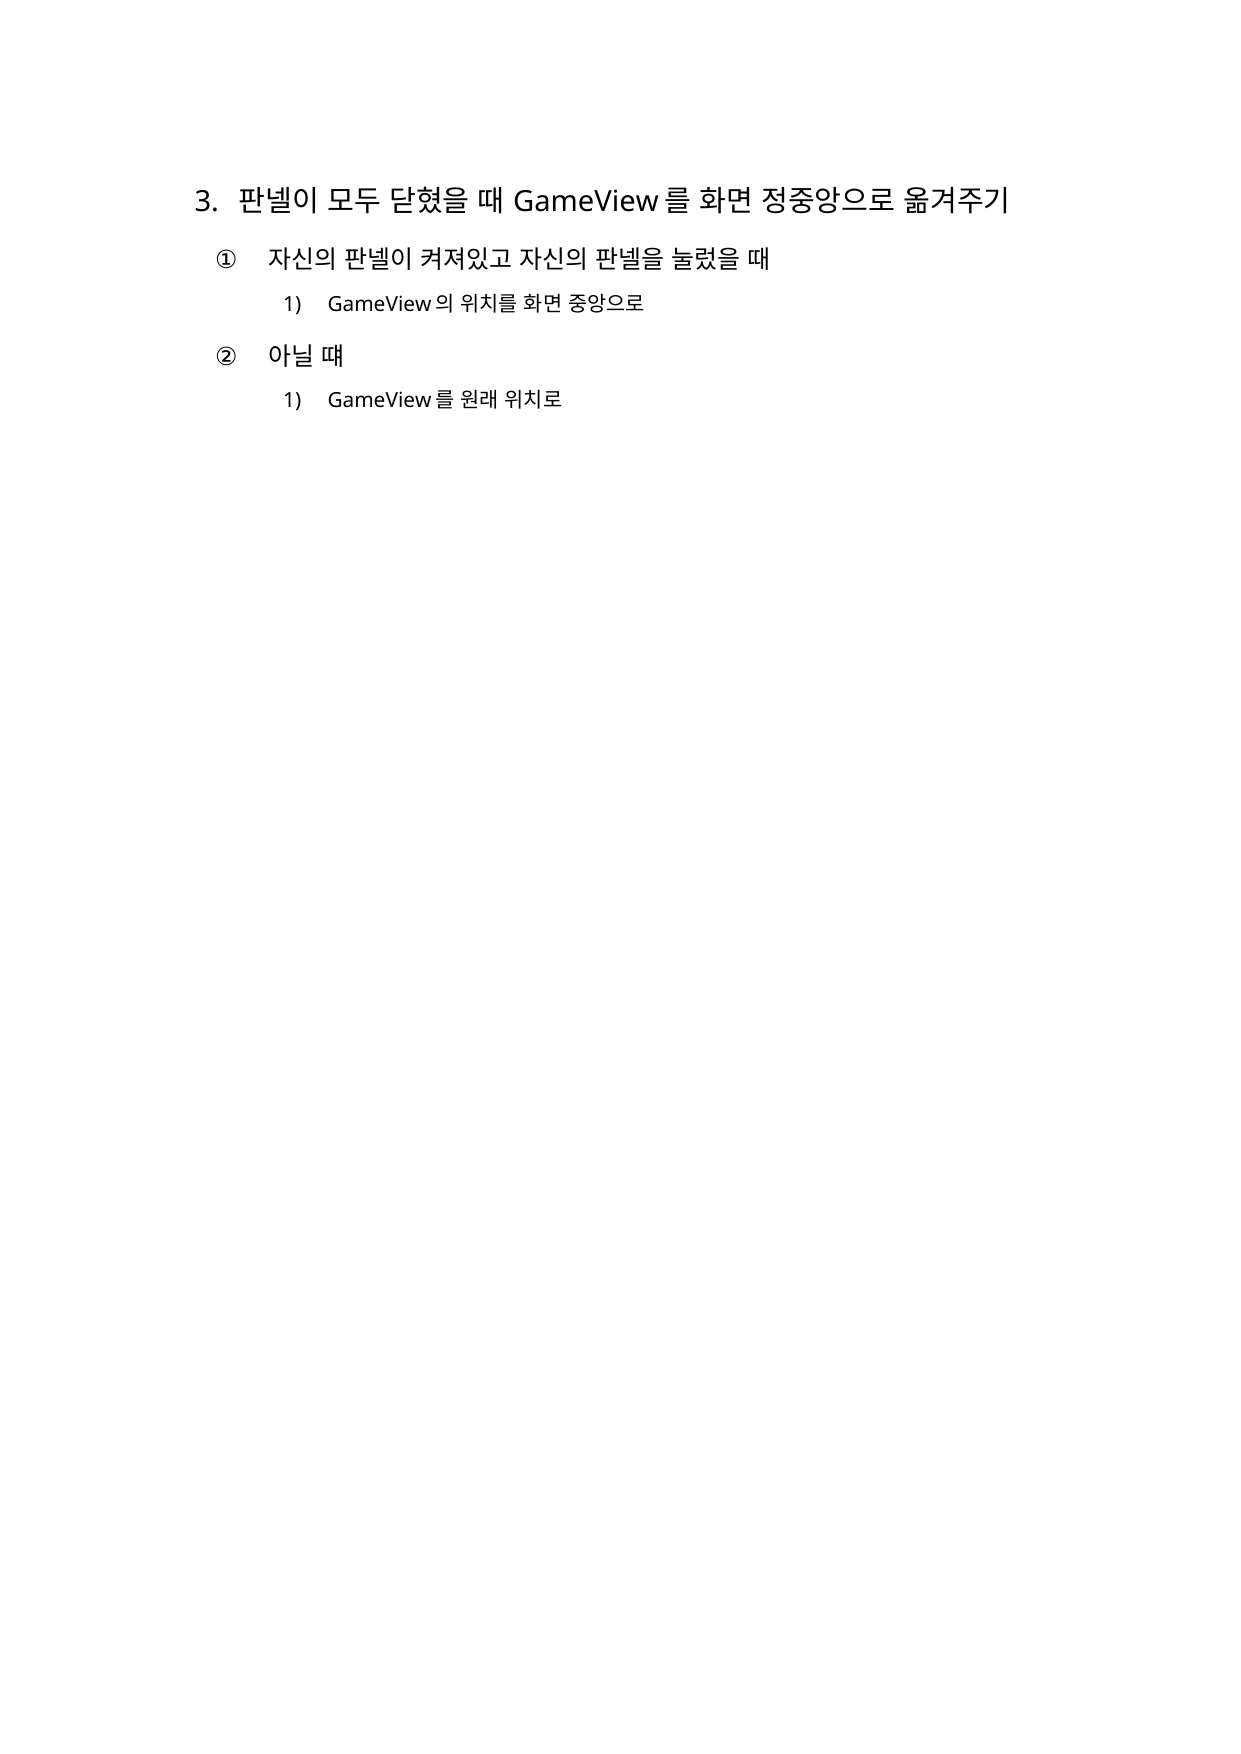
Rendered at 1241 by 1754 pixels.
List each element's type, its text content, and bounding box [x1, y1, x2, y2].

subtitle 판넬이 모두 닫혔을 때 GameView를 화면 정중앙으로 옮겨주기 [194, 177, 1090, 219]
subtitle GameView를 원래 위치로 [283, 384, 1090, 414]
subtitle 자신의 판넬이 켜져있고 자신의 판넬을 눌렀을 때 [215, 239, 1069, 276]
subtitle 아닐 떄 [215, 336, 1069, 373]
subtitle GameView의 위치를 화면 중앙으로 [283, 287, 1090, 317]
